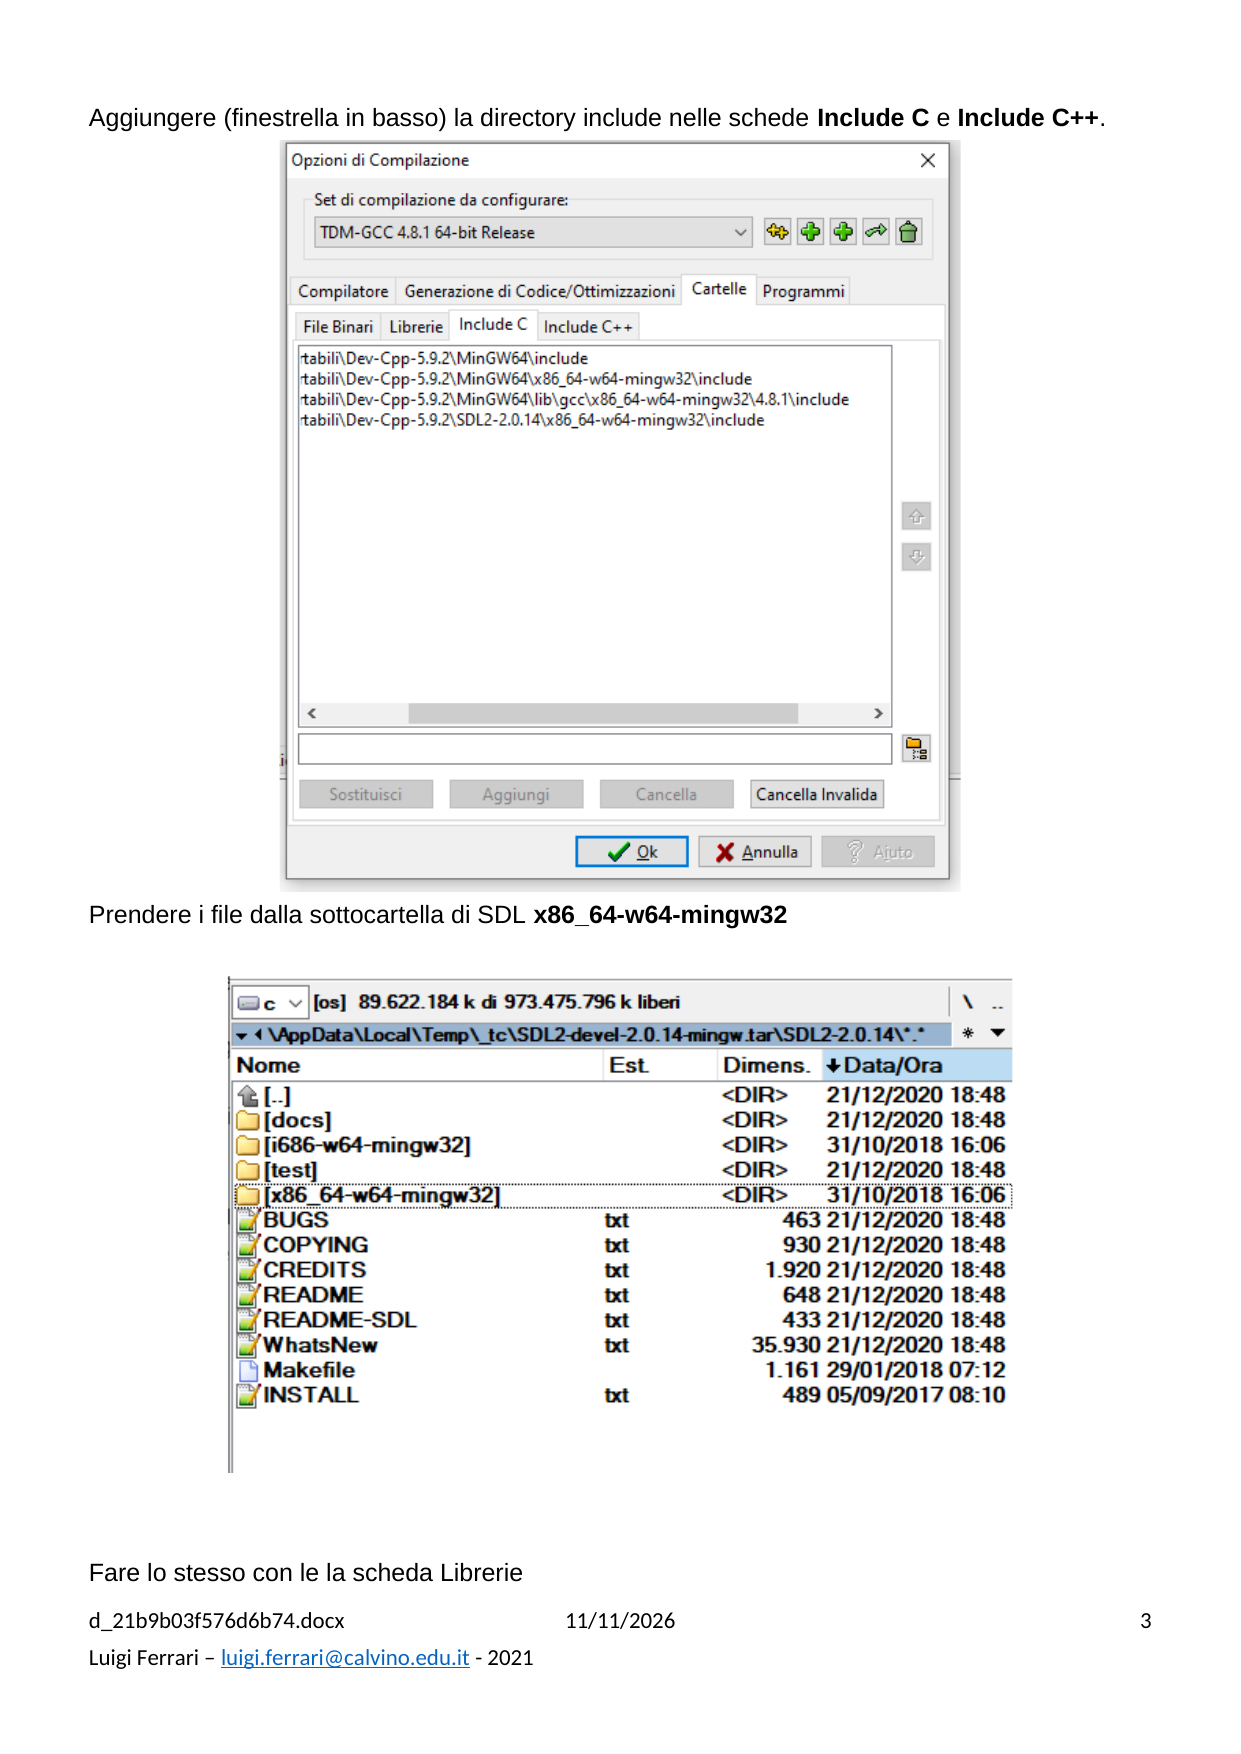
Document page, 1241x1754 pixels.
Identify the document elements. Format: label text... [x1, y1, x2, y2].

picture [279, 140, 961, 892]
text Aggiungere (finestrella in basso) la directory include nelle schede Include C e Include C++. [89, 103, 1152, 132]
text Prendere i file dalla sottocartella di SDL x86_64-w64-mingw32 [89, 900, 1152, 928]
text Fare lo stesso con le la scheda Librerie [89, 1558, 1152, 1587]
picture [227, 976, 1013, 1473]
